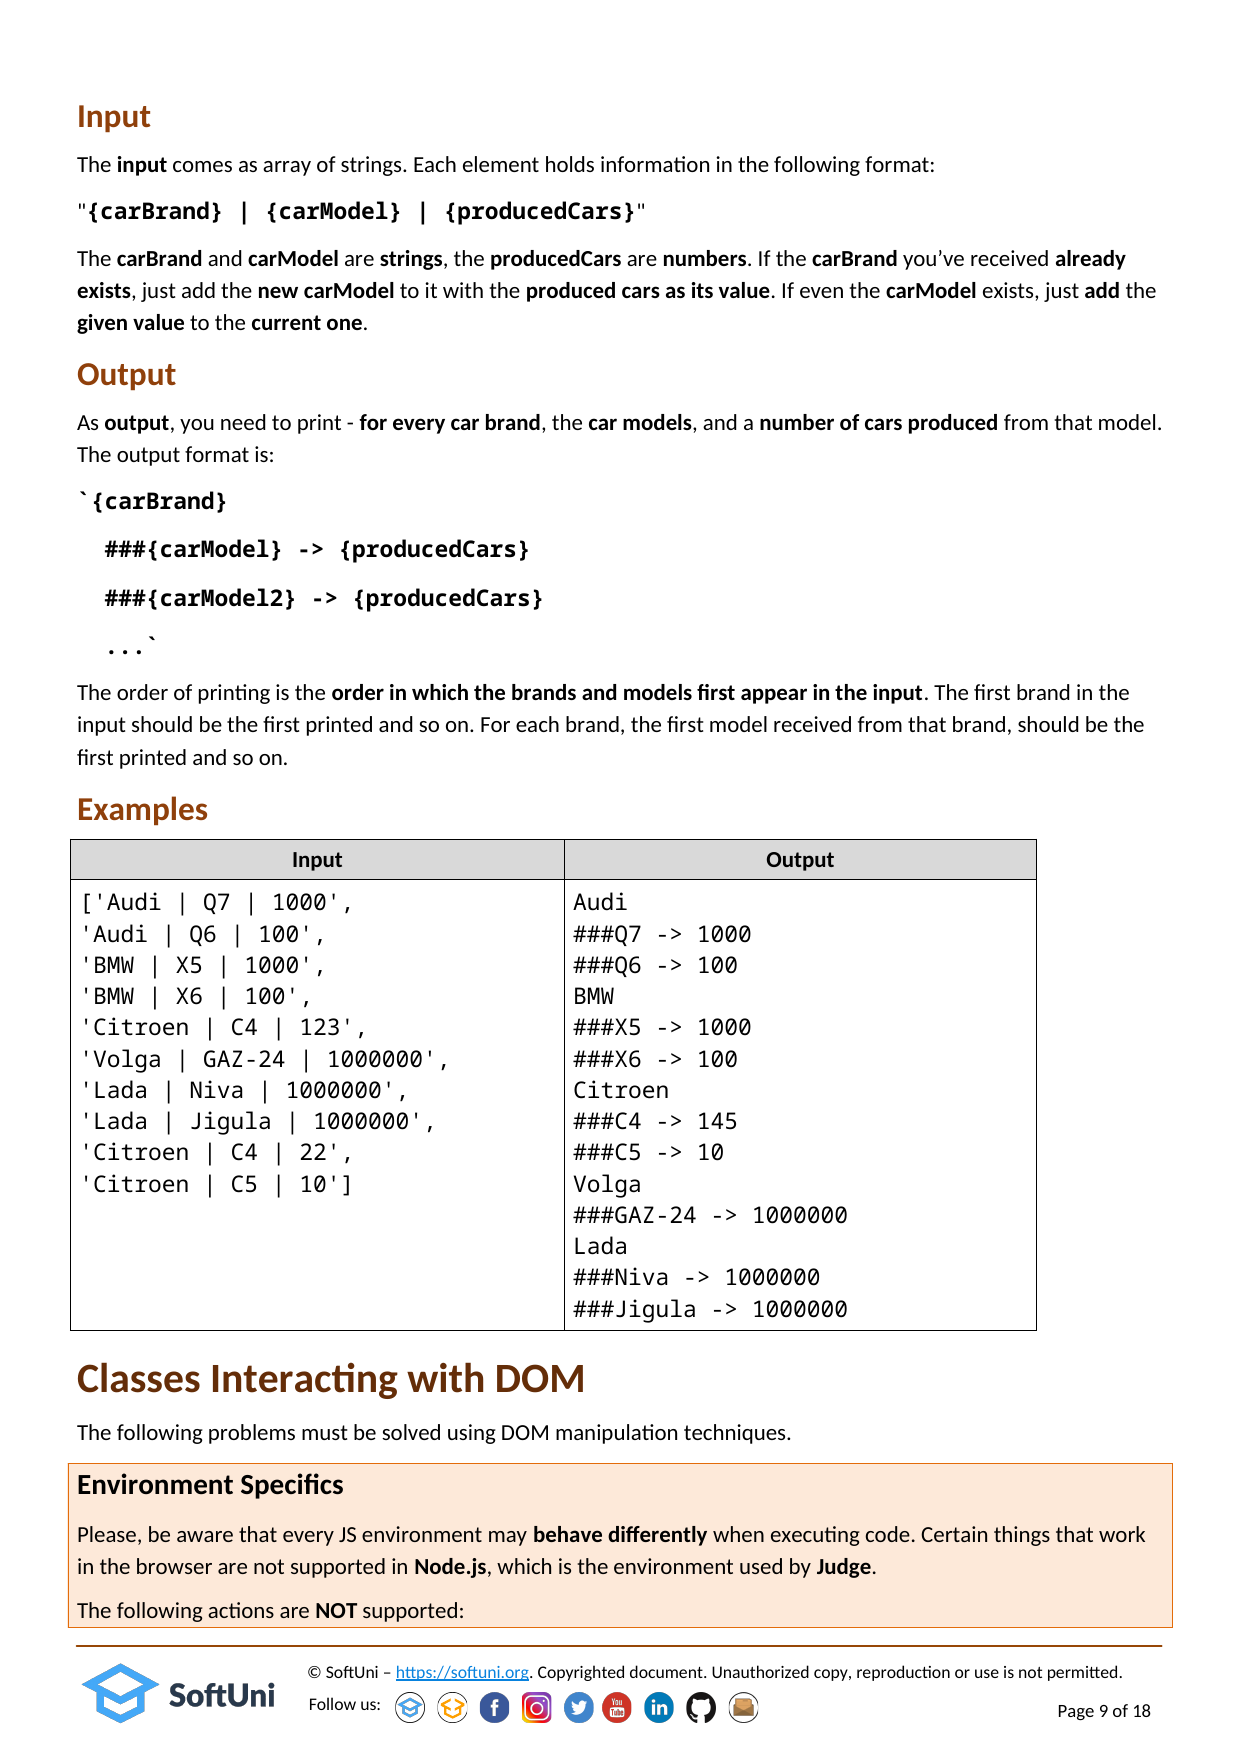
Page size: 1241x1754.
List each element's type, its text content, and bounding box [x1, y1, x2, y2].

text As output, you need to print - for every car brand, the car models, and a number of cars produced from that model. The output format is: [77, 408, 1163, 468]
text ###{carModel2} -> {producedCars} [77, 582, 1163, 613]
text Environment Specifics [69, 1464, 1172, 1502]
table_header Output [565, 840, 1036, 879]
picture [665, 1714, 674, 1723]
picture [437, 1692, 468, 1723]
table_cell Audi ###Q7 -> 1000 ###Q6 -> 100 BMW ###X5 -> 1000 ###X6 -> 100 Citroen ###C4 -> 145 ###C5 -> 10 Volga ###GAZ-24 -> 1000000 Lada ###Niva -> 1000000 ###Jigula -> 1000000 [565, 880, 1036, 1330]
text The carBrand and carModel are strings, the producedCars are numbers. If the carBrand you’ve received already exists, just add the new carModel to it with the produced cars as its value. If even the carModel exists, just add the given value to the current one. [77, 244, 1163, 336]
text ...` [77, 630, 1163, 661]
text Please, be aware that every JS environment may behave differently when executing code. Certain things that work in the browser are not supported in Node.js, which is the environment used by Judge. [69, 1517, 1172, 1580]
subtitle Output [77, 353, 1163, 393]
picture [479, 1692, 510, 1723]
picture [395, 1692, 425, 1723]
picture [728, 1692, 759, 1723]
picture [522, 1692, 552, 1723]
text The following problems must be solved using DOM manipulation techniques. [77, 1418, 1163, 1446]
picture [644, 1692, 653, 1701]
text "{carBrand} | {carModel} | {producedCars}" [77, 195, 1163, 226]
picture [658, 1705, 667, 1714]
text ###{carModel} -> {producedCars} [77, 533, 1163, 564]
text The following actions are NOT supported: [69, 1593, 1172, 1627]
text The input comes as array of strings. Each element holds information in the following format: [77, 151, 1163, 178]
table_cell ['Audi | Q7 | 1000', 'Audi | Q6 | 100', 'BMW | X5 | 1000', 'BMW | X6 | 100', 'Citroen | C4 | 123', 'Volga | GAZ-24 | 1000000', 'Lada | Niva | 1000000', 'Lada | Jigula | 1000000', 'Citroen | C4 | 22', 'Citroen | C5 | 10'] [71, 880, 564, 1330]
picture [644, 1714, 653, 1723]
picture [564, 1692, 594, 1723]
subtitle Input [77, 95, 1163, 136]
picture [665, 1692, 674, 1701]
picture [602, 1692, 632, 1723]
table_header Input [71, 840, 564, 879]
subtitle Examples [77, 787, 1163, 828]
text `{carBrand} [77, 485, 1163, 516]
picture [686, 1692, 716, 1723]
subtitle Classes Interacting with DOM [77, 1352, 1163, 1402]
text The order of printing is the order in which the brands and models first appear in the input. The first brand in the input should be the first printed and so on. For each brand, the first model received from that brand, should be the first printed and so on. [77, 678, 1163, 771]
picture [75, 1658, 281, 1729]
